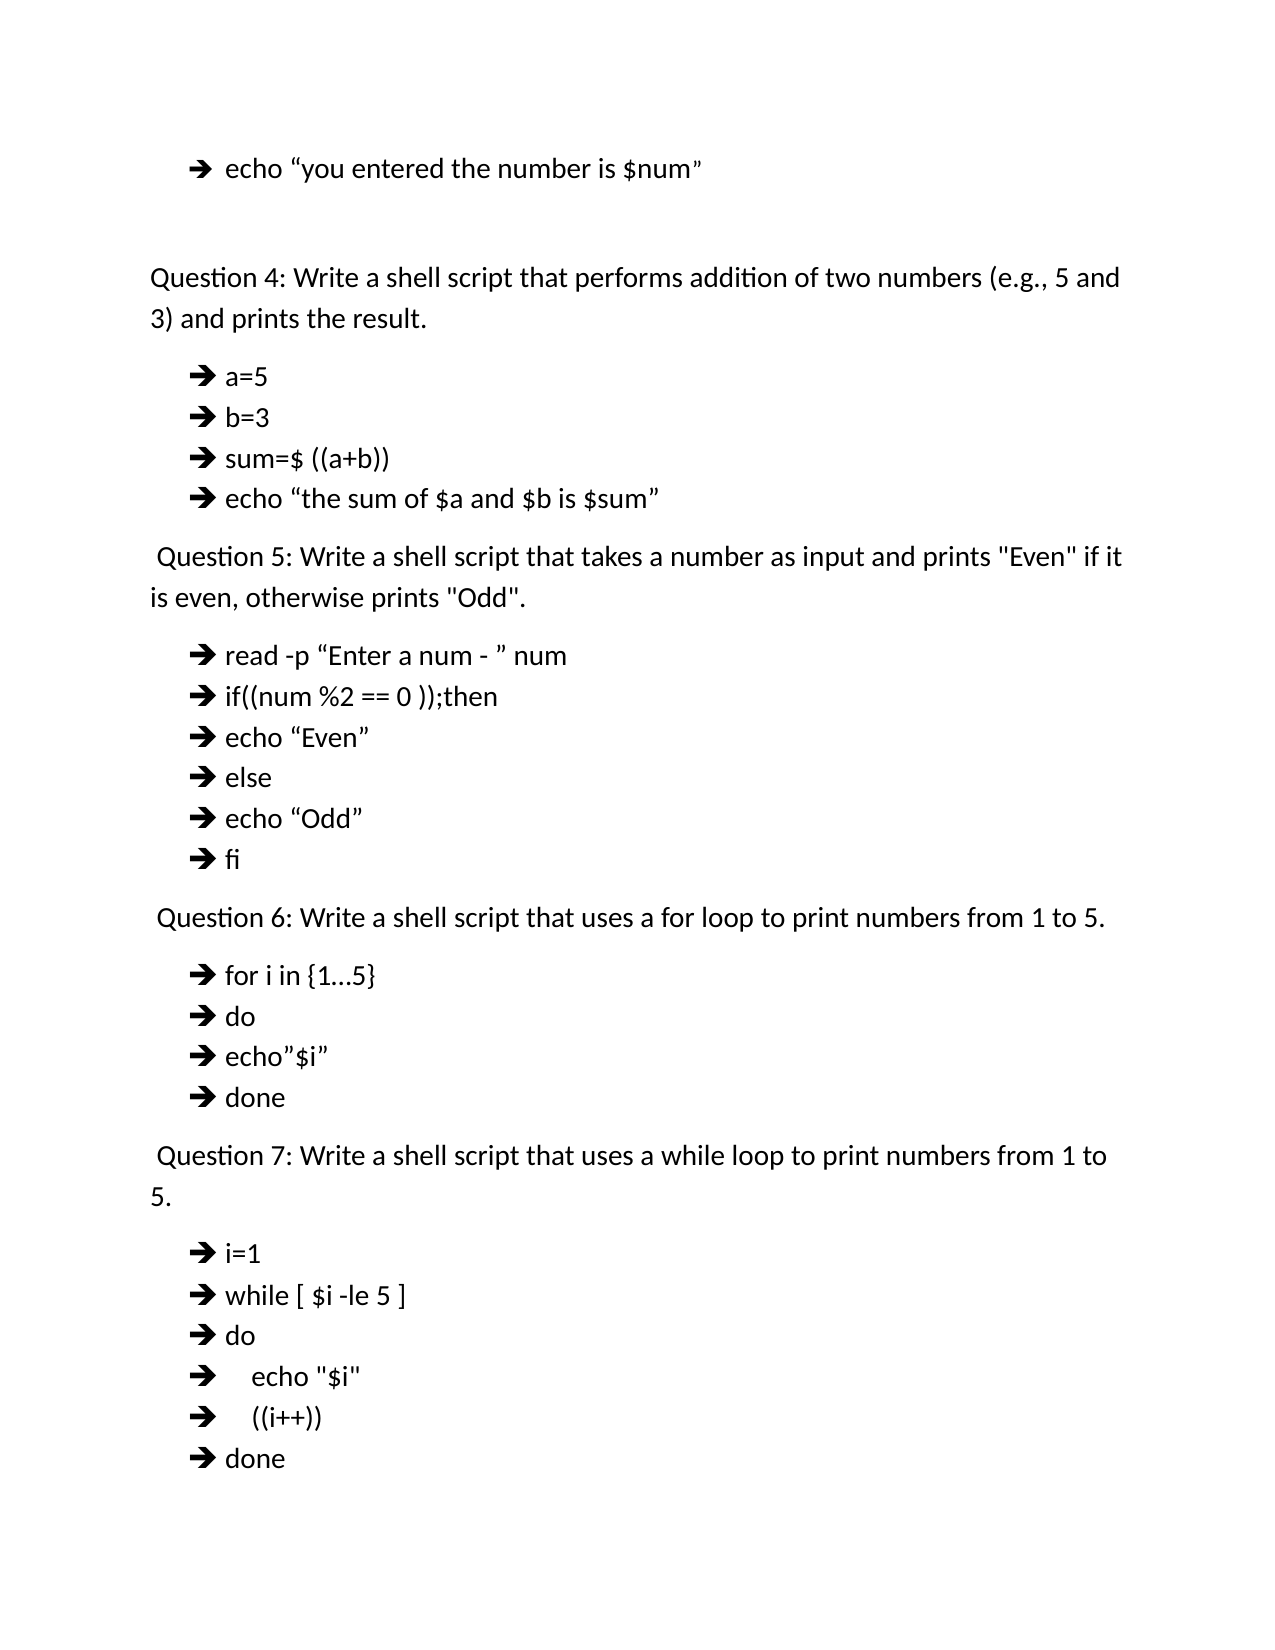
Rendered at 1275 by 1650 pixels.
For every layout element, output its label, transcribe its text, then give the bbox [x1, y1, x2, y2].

list echo”$i” [187, 1038, 1125, 1074]
list b=3 [187, 399, 1125, 434]
text Question 4: Write a shell script that performs addition of two numbers (e.g., 5 and 3) and prints the result. [150, 259, 1125, 336]
list if((num %2 == 0 ));then [187, 678, 1125, 713]
list else [187, 759, 1125, 795]
text Question 7: Write a shell script that uses a while loop to print numbers from 1 to 5. [150, 1137, 1125, 1214]
text Question 5: Write a shell script that takes a number as input and prints "Even" if it is even, otherwise prints "Odd". [150, 538, 1125, 615]
list echo "$i" [187, 1358, 1125, 1394]
list ((i++)) [187, 1399, 1125, 1435]
list a=5 [187, 358, 1125, 393]
list for i in {1…5} [187, 957, 1125, 992]
text Question 6: Write a shell script that uses a for loop to print numbers from 1 to 5. [150, 899, 1125, 935]
list done [187, 1440, 1125, 1476]
list i=1 [187, 1236, 1125, 1271]
list sum=$ ((a+b)) [187, 440, 1125, 475]
list echo “the sum of $a and $b is $sum” [187, 481, 1125, 516]
list echo “Even” [187, 719, 1125, 754]
list read -p “Enter a num - ” num [187, 637, 1125, 672]
list echo “Odd” [187, 801, 1125, 836]
list fi [187, 841, 1125, 877]
list do [187, 1317, 1125, 1353]
list do [187, 998, 1125, 1033]
list done [187, 1079, 1125, 1115]
list echo “you entered the number is $num” [187, 150, 1125, 186]
list while [ $i -le 5 ] [187, 1277, 1125, 1312]
